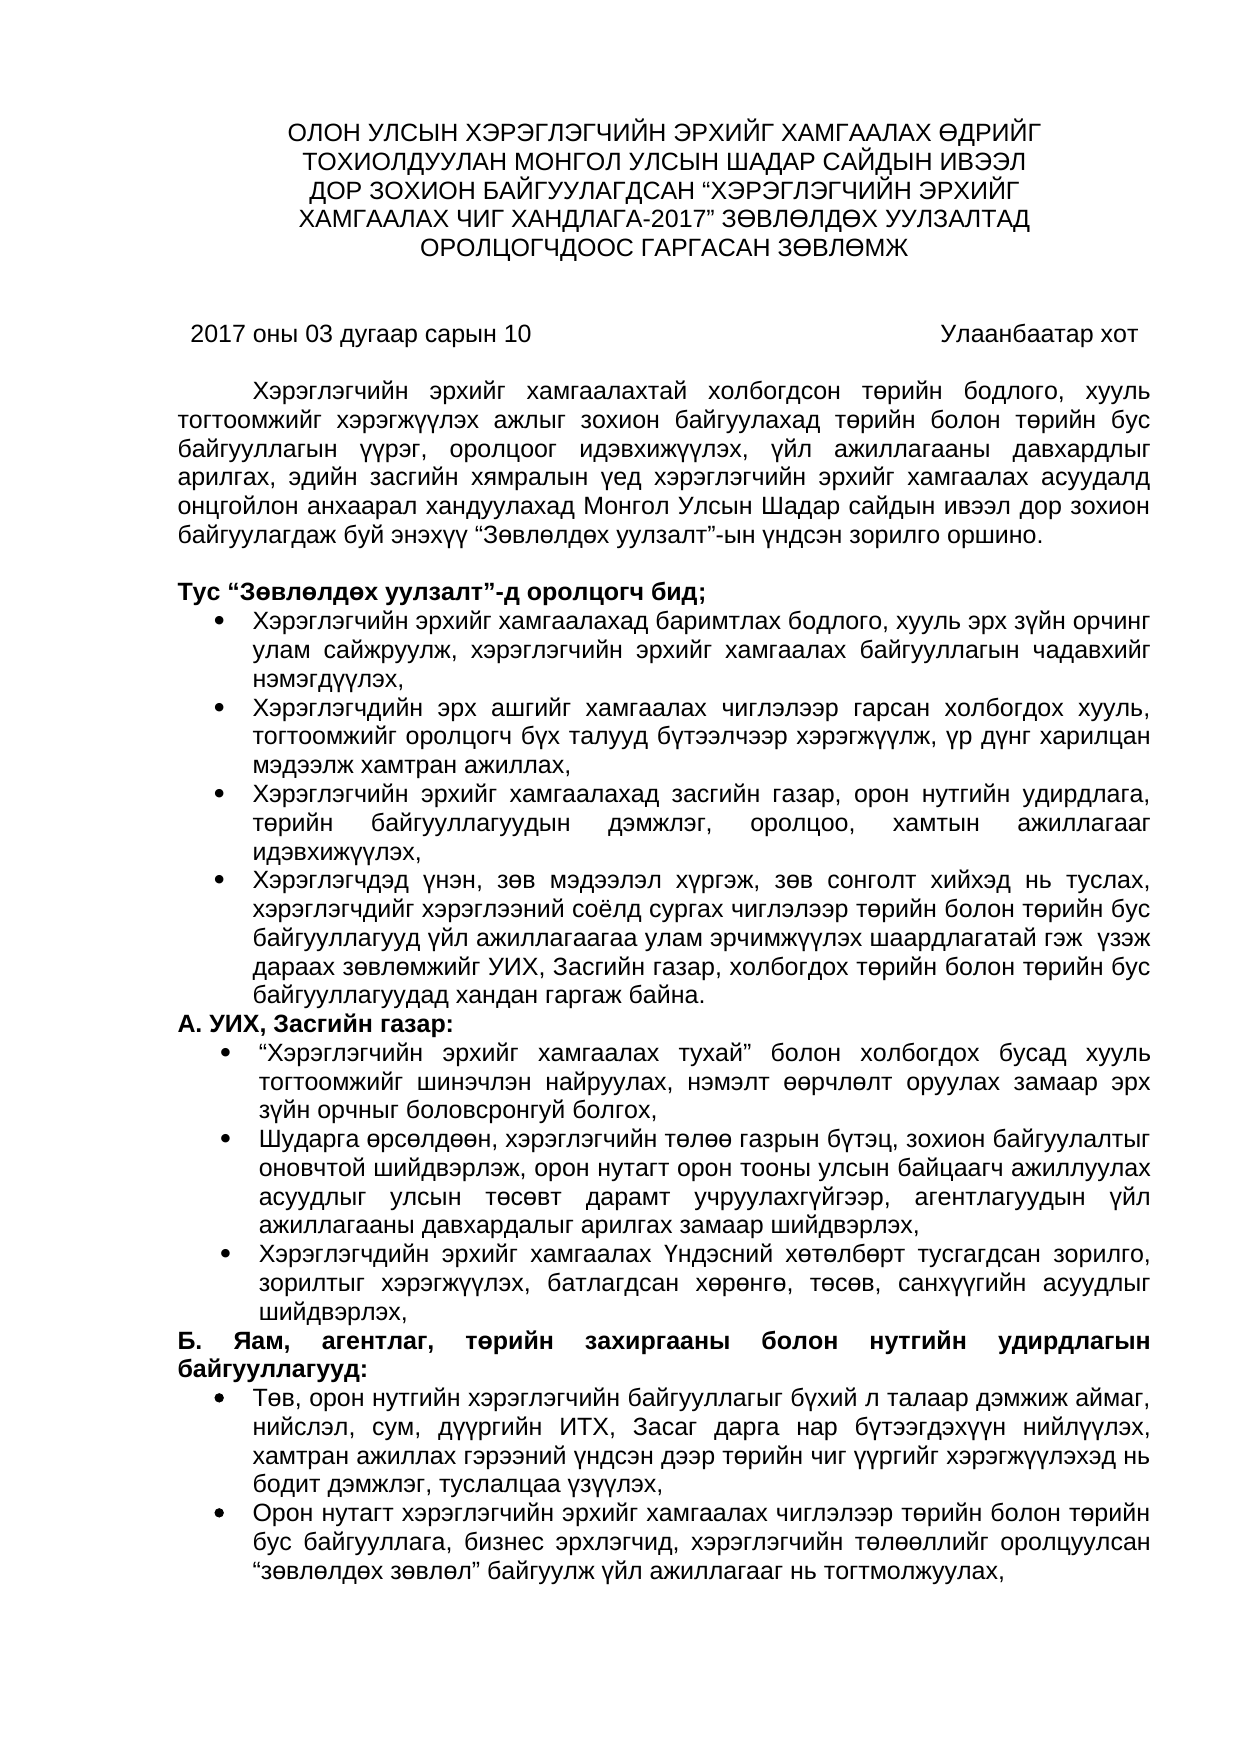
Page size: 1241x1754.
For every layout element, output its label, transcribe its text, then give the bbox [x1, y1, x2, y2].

text Б. Яам, агентлаг, төрийн захиргааны болон нутгийн удирдлагын байгууллагууд: [177, 1326, 1152, 1383]
text ДОР ЗОХИОН БАЙГУУЛАГДСАН “ХЭРЭГЛЭГЧИЙН ЭРХИЙГ [177, 176, 1152, 204]
text ОЛОН УЛСЫН ХЭРЭГЛЭГЧИЙН ЭРХИЙГ ХАМГААЛАХ ӨДРИЙГ [177, 118, 1152, 147]
list Төв, орон нутгийн хэрэглэгчийн байгууллагыг бүхий л талаар дэмжиж аймаг, нийслэл, сум, дүүргийн ИТХ, Засаг дарга нар бүтээгдэхүүн нийлүүлэх, хамтран ажиллах гэрээний үндсэн дээр төрийн чиг үүргийг хэрэгжүүлэхэд нь бодит дэмжлэг, туслалцаа үзүүлэх, [215, 1383, 1152, 1498]
text ОРОЛЦОГЧДООС ГАРГАСАН ЗӨВЛӨМЖ [177, 233, 1152, 262]
list Хэрэглэгчийн эрхийг хамгаалахад засгийн газар, орон нутгийн удирдлага, төрийн байгууллагуудын дэмжлэг, оролцоо, хамтын ажиллагааг идэвхижүүлэх, [215, 779, 1152, 865]
list Хэрэглэгчийн эрхийг хамгаалахад баримтлах бодлого, хууль эрх зүйн орчинг улам сайжруулж, хэрэглэгчийн эрхийг хамгаалах байгууллагын чадавхийг нэмэгдүүлэх, [215, 606, 1152, 692]
text 2017 оны 03 дугаар сарын 10 Улаанбаатар хот [177, 319, 1152, 347]
list “Хэрэглэгчийн эрхийг хамгаалах тухай” болон холбогдох бусад хууль тогтоомжийг шинэчлэн найруулах, нэмэлт өөрчлөлт оруулах замаар эрх зүйн орчныг боловсронгуй болгох, [221, 1038, 1152, 1124]
list Хэрэглэгчдэд үнэн, зөв мэдээлэл хүргэж, зөв сонголт хийхэд нь туслах, хэрэглэгчдийг хэрэглээний соёлд сургах чиглэлээр төрийн болон төрийн бус байгууллагууд үйл ажиллагаагаа улам эрчимжүүлэх шаардлагатай гэж үзэж дараах зөвлөмжийг УИХ, Засгийн газар, холбогдох төрийн болон төрийн бус байгууллагуудад хандан гаргаж байна. [215, 865, 1152, 1009]
text Хэрэглэгчийн эрхийг хамгаалахтай холбогдсон төрийн бодлого, хууль тогтоомжийг хэрэгжүүлэх ажлыг зохион байгуулахад төрийн болон төрийн бус байгууллагын үүрэг, оролцоог идэвхижүүлэх, үйл ажиллагааны давхардлыг арилгах, эдийн засгийн хямралын үед хэрэглэгчийн эрхийг хамгаалах асуудалд онцгойлон анхаарал хандуулахад Монгол Улсын Шадар сайдын ивээл дор зохион байгуулагдаж буй энэхүү “Зөвлөлдөх уулзалт”-ын үндсэн зорилго оршино. [177, 376, 1152, 549]
list Хэрэглэгчдийн эрхийг хамгаалах Үндэсний хөтөлбөрт тусгагдсан зорилго, зорилтыг хэрэгжүүлэх, батлагдсан хөрөнгө, төсөв, санхүүгийн асуудлыг шийдвэрлэх, [221, 1239, 1152, 1326]
text ХАМГААЛАХ ЧИГ ХАНДЛАГА-2017” ЗӨВЛӨЛДӨХ УУЛЗАЛТАД [177, 204, 1152, 233]
text А. УИХ, Засгийн газар: [177, 1009, 1152, 1038]
text Тус “Зөвлөлдөх уулзалт”-д оролцогч бид; [177, 577, 1152, 606]
list Шударга өрсөлдөөн, хэрэглэгчийн төлөө газрын бүтэц, зохион байгуулалтыг оновчтой шийдвэрлэж, орон нутагт орон тооны улсын байцаагч ажиллуулах асуудлыг улсын төсөвт дарамт учруулахгүйгээр, агентлагуудын үйл ажиллагааны давхардалыг арилгах замаар шийдвэрлэх, [221, 1124, 1152, 1239]
text ТОХИОЛДУУЛАН МОНГОЛ УЛСЫН ШАДАР САЙДЫН ИВЭЭЛ [177, 147, 1152, 176]
list Орон нутагт хэрэглэгчийн эрхийг хамгаалах чиглэлээр төрийн болон төрийн бус байгууллага, бизнес эрхлэгчид, хэрэглэгчийн төлөөллийг оролцуулсан “зөвлөлдөх зөвлөл” байгуулж үйл ажиллагааг нь тогтмолжуулах, [215, 1498, 1152, 1584]
list Хэрэглэгчдийн эрх ашгийг хамгаалах чиглэлээр гарсан холбогдох хууль, тогтоомжийг оролцогч бүх талууд бүтээлчээр хэрэгжүүлж, үр дүнг харилцан мэдээлж хамтран ажиллах, [215, 692, 1152, 779]
